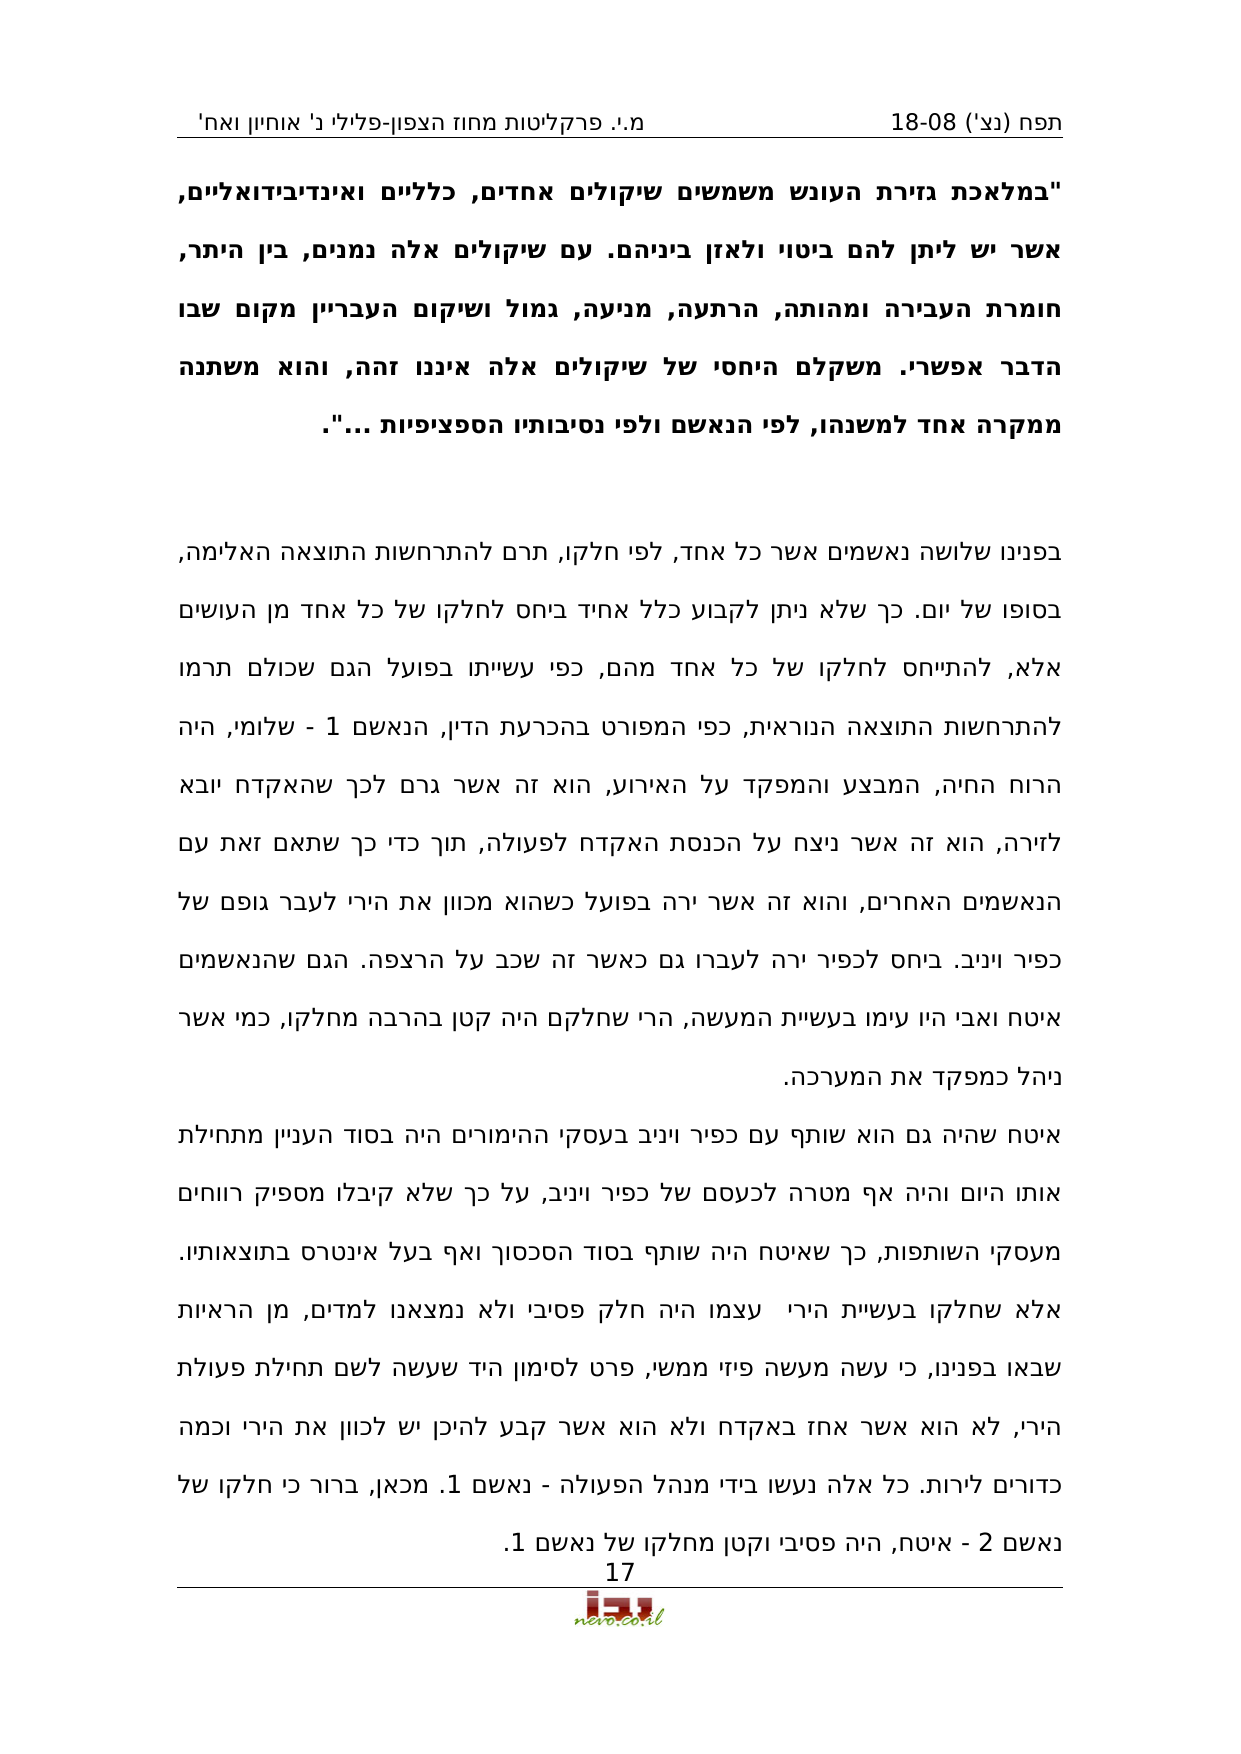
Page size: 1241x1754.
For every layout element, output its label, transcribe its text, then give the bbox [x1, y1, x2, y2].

text בפנינו שלושה נאשמים אשר כל אחד, לפי חלקו, תרם להתרחשות התוצאה האלימה, בסופו של יום. כך שלא ניתן לקבוע כלל אחיד ביחס לחלקו של כל אחד מן העושים אלא, להתייחס לחלקו של כל אחד מהם, כפי עשייתו בפועל הגם שכולם תרמו להתרחשות התוצאה הנוראית, כפי המפורט בהכרעת הדין, הנאשם 1 - שלומי, היה הרוח החיה, המבצע והמפקד על האירוע, הוא זה אשר גרם לכך שהאקדח יובא לזירה, הוא זה אשר ניצח על הכנסת האקדח לפעולה, תוך כדי כך שתאם זאת עם הנאשמים האחרים, והוא זה אשר ירה בפועל כשהוא מכוון את הירי לעבר גופם של כפיר ויניב. ביחס לכפיר ירה לעברו גם כאשר זה שכב על הרצפה. הגם שהנאשמים איטח ואבי היו עימו בעשיית המעשה, הרי שחלקם היה קטן בהרבה מחלקו, כמי אשר ניהל כמפקד את המערכה. [177, 537, 1063, 1091]
text איטח שהיה גם הוא שותף עם כפיר ויניב בעסקי ההימורים היה בסוד העניין מתחילת אותו היום והיה אף מטרה לכעסם של כפיר ויניב, על כך שלא קיבלו מספיק רווחים מעסקי השותפות, כך שאיטח היה שותף בסוד הסכסוך ואף בעל אינטרס בתוצאותיו. אלא שחלקו בעשיית הירי עצמו היה חלק פסיבי ולא נמצאנו למדים, מן הראיות שבאו בפנינו, כי עשה מעשה פיזי ממשי, פרט לסימון היד שעשה לשם תחילת פעולת הירי, לא הוא אשר אחז באקדח ולא הוא אשר קבע להיכן יש לכוון את הירי וכמה כדורים לירות. כל אלה נעשו בידי מנהל הפעולה - נאשם 1. מכאן, ברור כי חלקו של נאשם 2 - איטח, היה פסיבי וקטן מחלקו של נאשם 1. [177, 1120, 1063, 1558]
picture [574, 1590, 666, 1627]
text "במלאכת גזירת העונש משמשים שיקולים אחדים, כלליים ואינדיבידואליים, אשר יש ליתן להם ביטוי ולאזן ביניהם. עם שיקולים אלה נמנים, בין היתר, חומרת העבירה ומהותה, הרתעה, מניעה, גמול ושיקום העבריין מקום שבו הדבר אפשרי. משקלם היחסי של שיקולים אלה איננו זהה, והוא משתנה ממקרה אחד למשנהו, לפי הנאשם ולפי נסיבותיו הספציפיות ...". [177, 177, 1063, 440]
